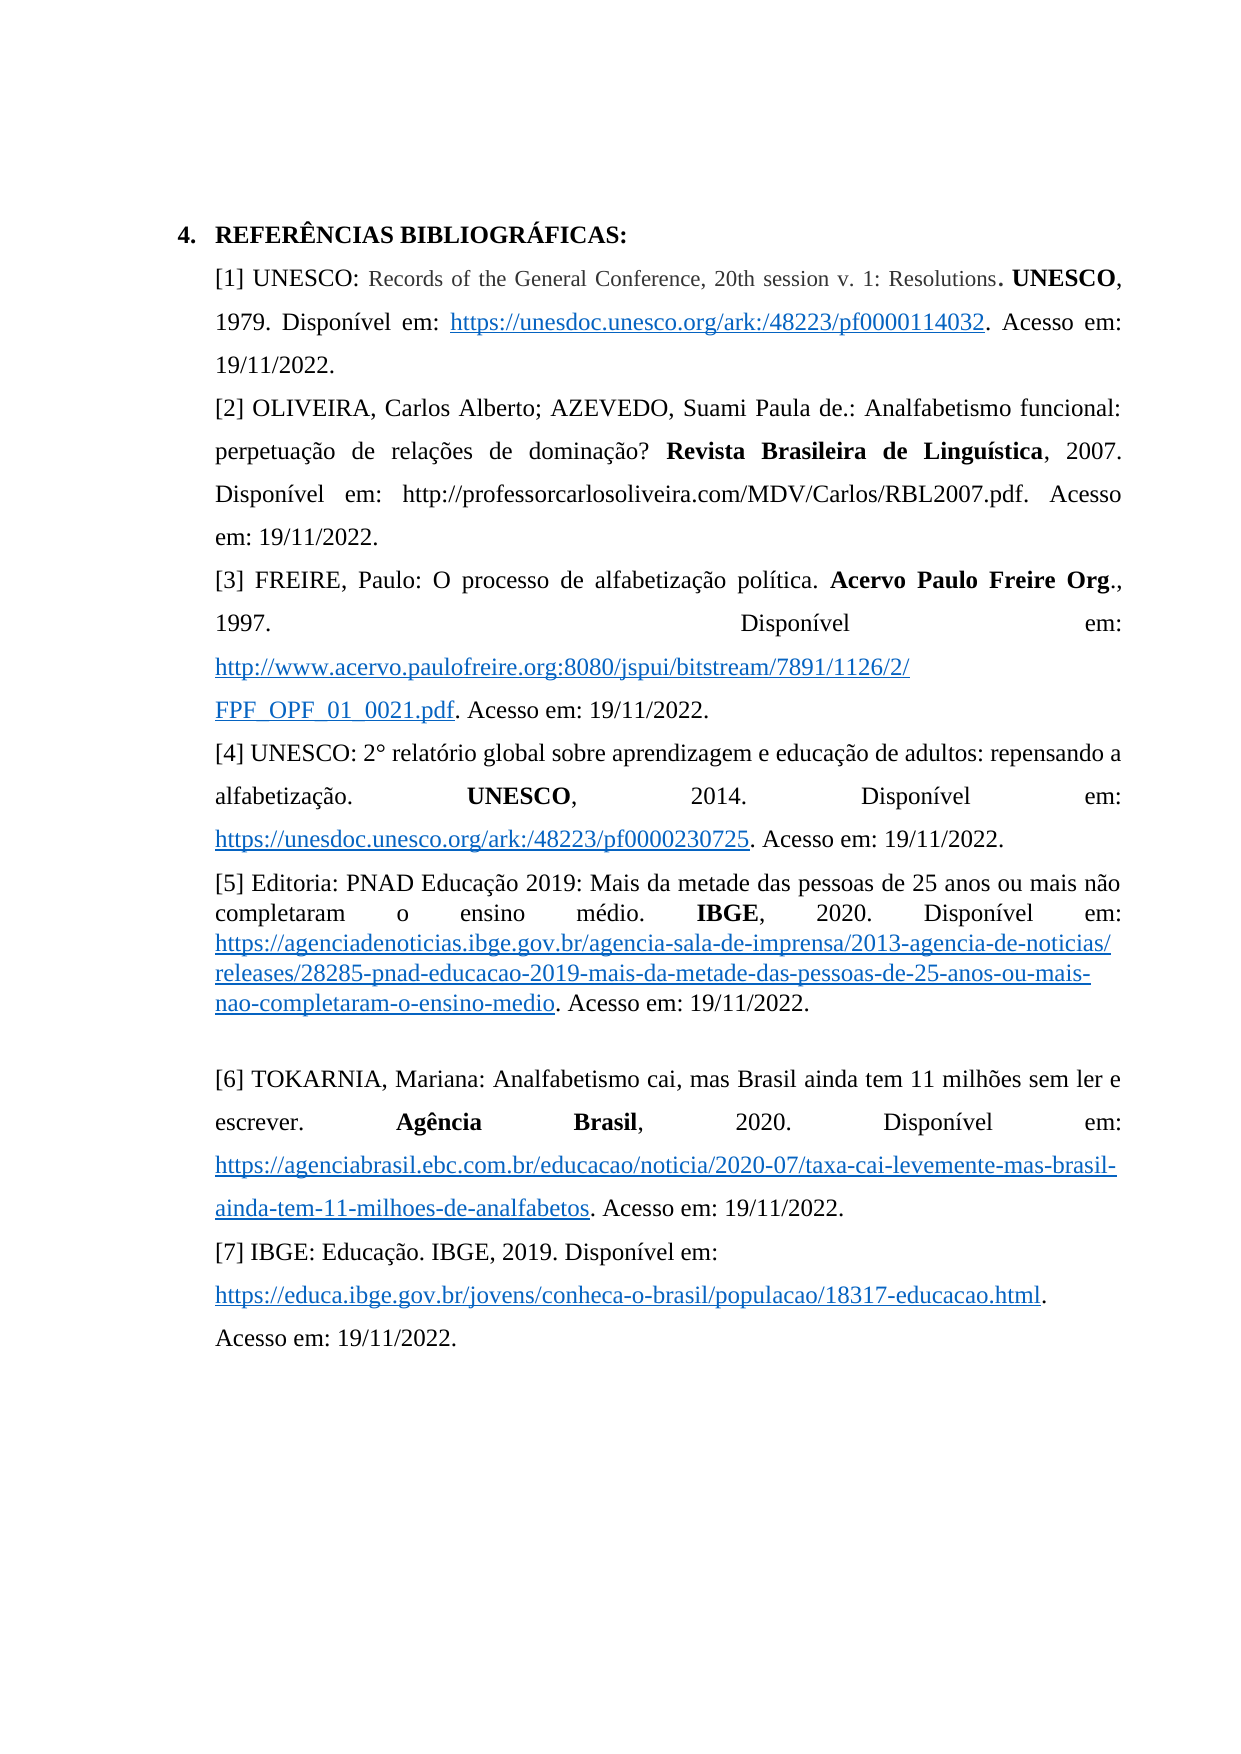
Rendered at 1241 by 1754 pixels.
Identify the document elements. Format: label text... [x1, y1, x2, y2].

list [3] FREIRE, Paulo: O processo de alfabetização política. Acervo Paulo Freire Org., 1997. Disponível em: http://www.acervo.paulofreire.org:8080/jspui/bitstream/7891/1126/2/FPF_OPF_01_0021.pdf. Acesso em: 19/11/2022. [215, 565, 1122, 723]
list [2] OLIVEIRA, Carlos Alberto; AZEVEDO, Suami Paula de.: Analfabetismo funcional: perpetuação de relações de dominação? Revista Brasileira de Linguística, 2007. Disponível em: http://professorcarlosoliveira.com/MDV/Carlos/RBL2007.pdf. Acesso em: 19/11/2022. [215, 393, 1122, 551]
list REFERÊNCIAS BIBLIOGRÁFICAS: [177, 220, 1122, 249]
list [6] TOKARNIA, Mariana: Analfabetismo cai, mas Brasil ainda tem 11 milhões sem ler e escrever. Agência Brasil, 2020. Disponível em: https://agenciabrasil.ebc.com.br/educacao/noticia/2020-07/taxa-cai-levemente-mas-brasil-ainda-tem-11-milhoes-de-analfabetos. Acesso em: 19/11/2022. [215, 1064, 1122, 1222]
list [7] IBGE: Educação. IBGE, 2019. Disponível em: [215, 1237, 1122, 1265]
list [1] UNESCO: Records of the General Conference, 20th session v. 1: Resolutions. UNESCO, 1979. Disponível em: https://unesdoc.unesco.org/ark:/48223/pf0000114032. Acesso em: 19/11/2022. [215, 263, 1122, 378]
text https://educa.ibge.gov.br/jovens/conheca-o-brasil/populacao/18317-educacao.html. Acesso em: 19/11/2022. [215, 1280, 1122, 1352]
list [4] UNESCO: 2° relatório global sobre aprendizagem e educação de adultos: repensando a alfabetização. UNESCO, 2014. Disponível em: https://unesdoc.unesco.org/ark:/48223/pf0000230725. Acesso em: 19/11/2022. [215, 738, 1122, 853]
subtitle [5] Editoria: PNAD Educação 2019: Mais da metade das pessoas de 25 anos ou mais não completaram o ensino médio. IBGE, 2020. Disponível em: https://agenciadenoticias.ibge.gov.br/agencia-sala-de-imprensa/2013-agencia-de-noticias/releases/28285-pnad-educacao-2019-mais-da-metade-das-pessoas-de-25-anos-ou-mais-nao-completaram-o-ensino-medio. Acesso em: 19/11/2022. [215, 867, 1122, 1017]
